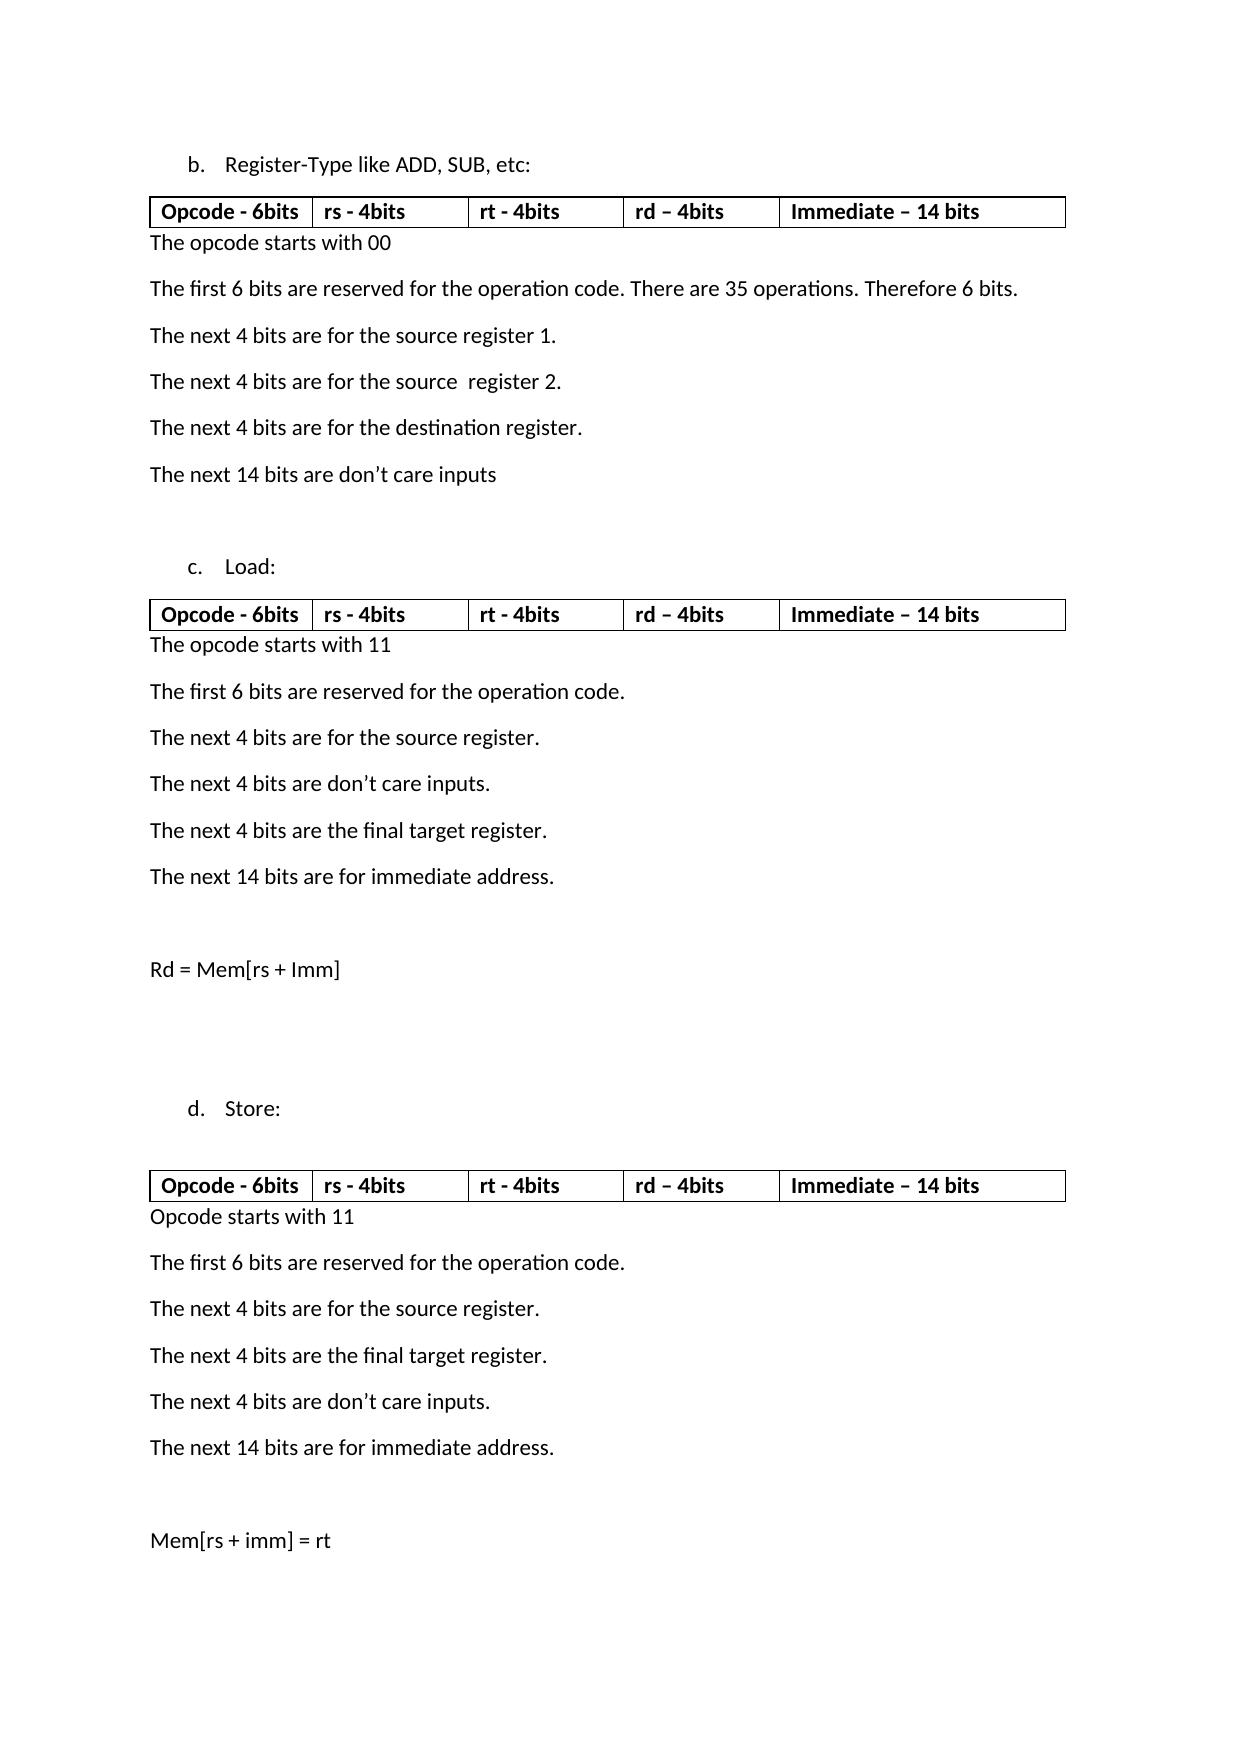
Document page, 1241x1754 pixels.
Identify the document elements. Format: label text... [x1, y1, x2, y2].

text The next 4 bits are for the source register. [150, 723, 1090, 751]
text The first 6 bits are reserved for the operation code. [150, 1248, 1090, 1276]
table_header Immediate – 14 bits [780, 198, 1065, 227]
table_header rd – 4bits [624, 1171, 779, 1201]
table_header rs - 4bits [313, 600, 468, 629]
list Register-Type like ADD, SUB, etc: [187, 150, 1090, 178]
text Rd = Mem[rs + Imm] [150, 955, 1090, 983]
text The next 4 bits are the final target register. [150, 1341, 1090, 1369]
text The next 4 bits are for the source register 1. [150, 321, 1090, 349]
text The next 4 bits are don’t care inputs. [150, 769, 1090, 798]
text The opcode starts with 11 [150, 631, 1090, 658]
table_header Immediate – 14 bits [780, 600, 1065, 629]
table_header Opcode - 6bits [151, 198, 312, 227]
table_header Opcode - 6bits [151, 1171, 312, 1201]
text Opcode starts with 11 [150, 1202, 1090, 1230]
text The first 6 bits are reserved for the operation code. [150, 677, 1090, 705]
table_header rd – 4bits [624, 198, 779, 227]
text The next 14 bits are for immediate address. [150, 1433, 1090, 1462]
table_header rt - 4bits [469, 1171, 623, 1201]
text Mem[rs + imm] = rt [150, 1526, 1090, 1554]
table_header Opcode - 6bits [151, 600, 312, 629]
table_header Immediate – 14 bits [780, 1171, 1065, 1201]
text The next 4 bits are for the destination register. [150, 413, 1090, 441]
text The opcode starts with 00 [150, 228, 1090, 256]
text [150, 1294, 1090, 1322]
text The next 14 bits are don’t care inputs [150, 460, 1090, 488]
table_header rd – 4bits [624, 600, 779, 629]
list Load: [187, 552, 1090, 581]
list Store: [187, 1094, 1090, 1122]
table_header rs - 4bits [313, 198, 468, 227]
text The next 4 bits are the final target register. [150, 816, 1090, 844]
table_header rt - 4bits [469, 600, 623, 629]
text The first 6 bits are reserved for the operation code. There are 35 operations. Therefore 6 bits. [150, 274, 1090, 302]
table_header rt - 4bits [469, 198, 623, 227]
text The next 14 bits are for immediate address. [150, 862, 1090, 890]
table_header rs - 4bits [313, 1171, 468, 1201]
text The next 4 bits are don’t care inputs. [150, 1387, 1090, 1415]
text The next 4 bits are for the source register 2. [150, 367, 1090, 395]
